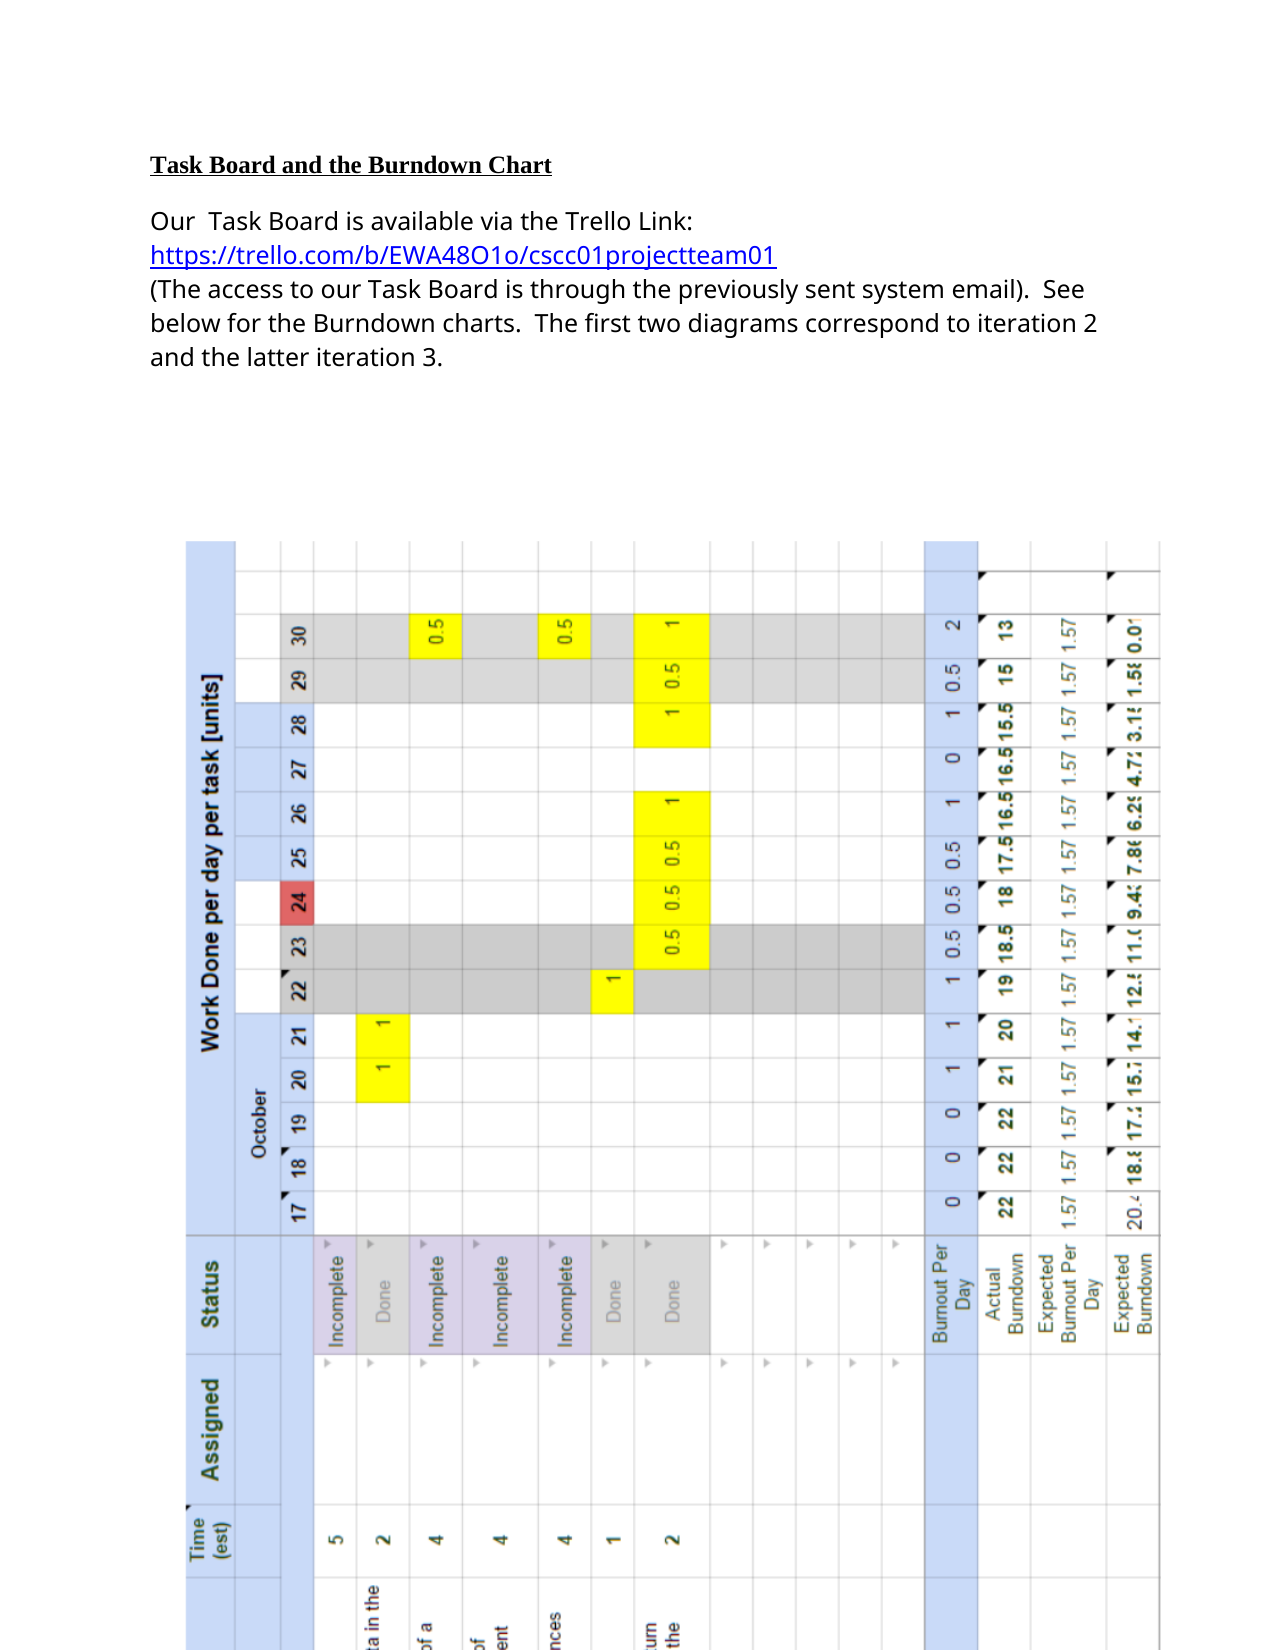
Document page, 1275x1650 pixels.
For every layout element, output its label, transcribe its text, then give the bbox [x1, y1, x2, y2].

picture [187, 542, 1161, 1650]
text Task Board and the Burndown Chart [150, 150, 1125, 179]
text (The access to our Task Board is through the previously sent system email). See below for the Burndown charts. The first two diagrams correspond to iteration 2 and the latter iteration 3. [150, 272, 1125, 402]
text https://trello.com/b/EWA48O1o/cscc01projectteam01 [150, 238, 1125, 272]
text Our Task Board is available via the Trello Link: [150, 204, 1125, 238]
